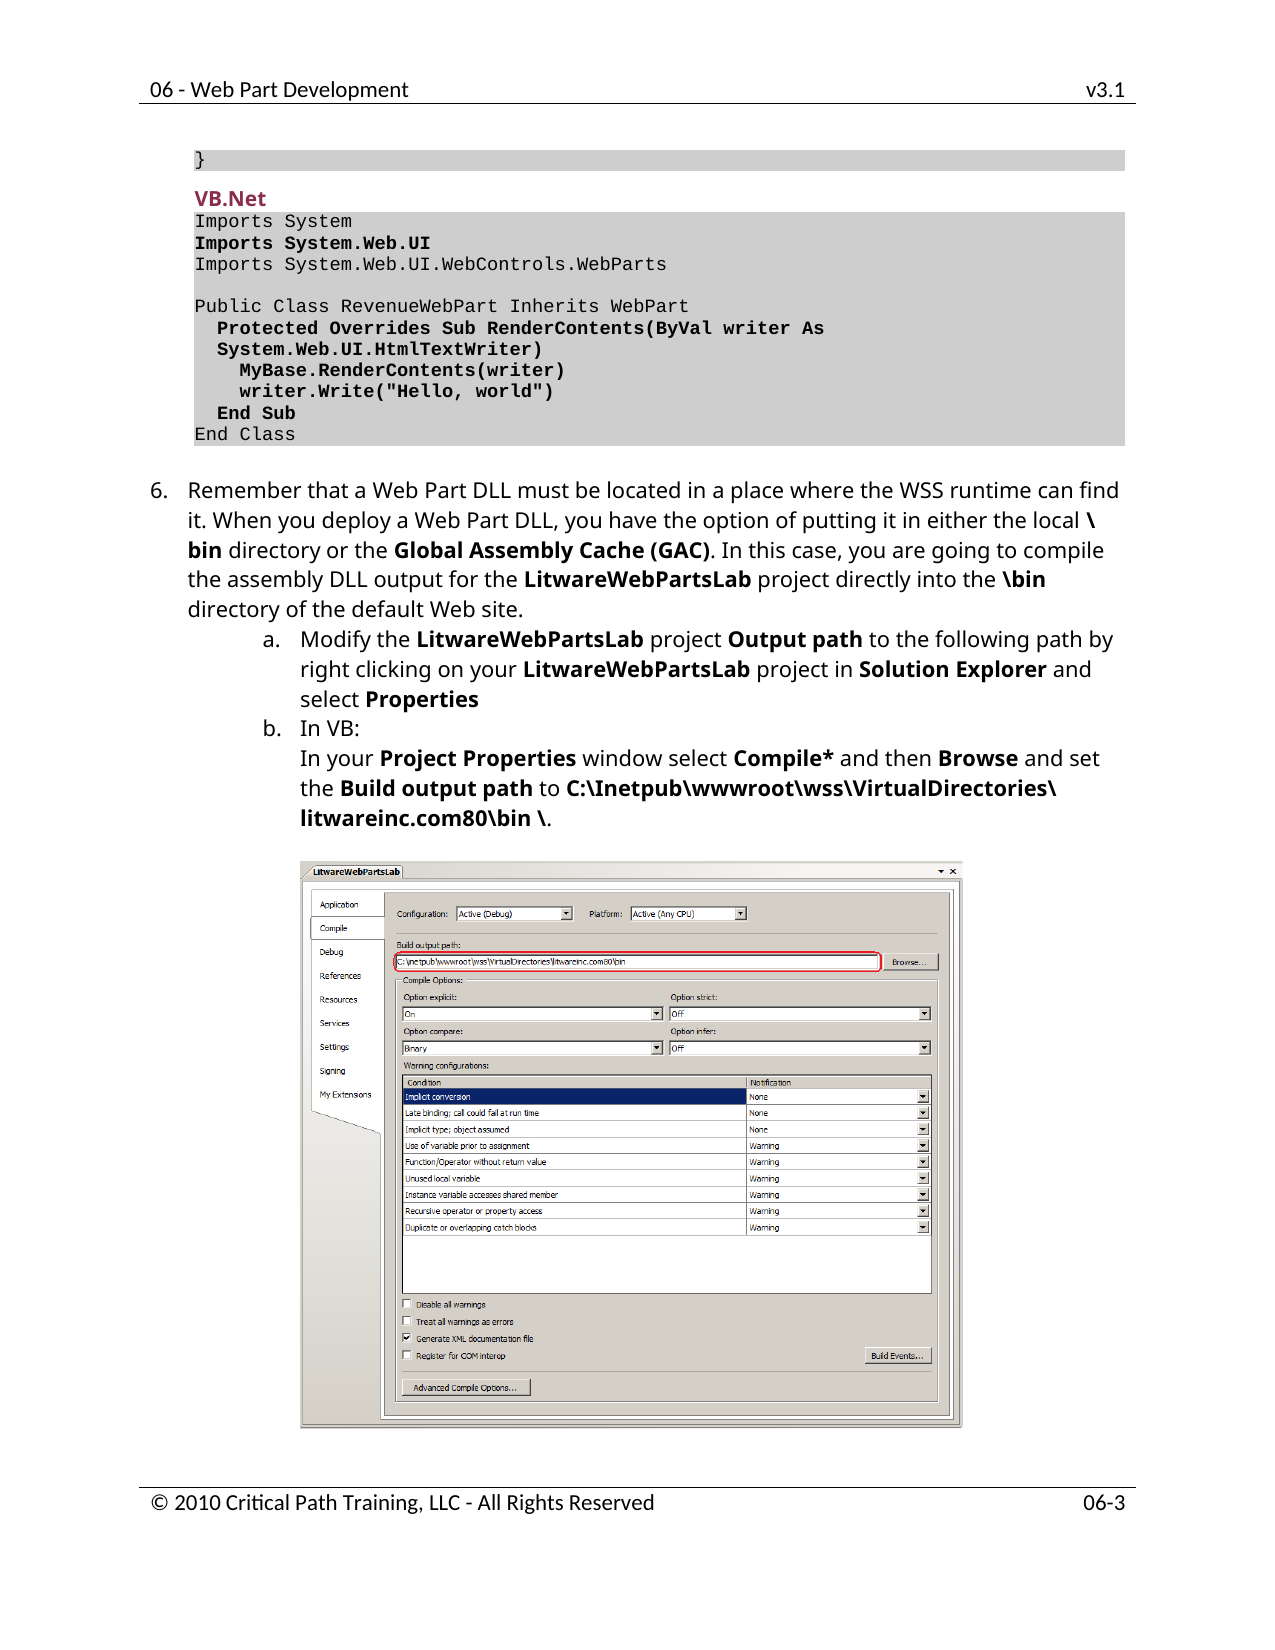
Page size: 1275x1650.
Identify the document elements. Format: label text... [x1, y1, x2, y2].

list Modify the LitwareWebPartsLab project Output path to the following path by right clicking on your LitwareWebPartsLab project in Solution Explorer and select Properties [262, 624, 1125, 713]
text VB.Net [194, 184, 1125, 212]
text Imports System [194, 212, 1125, 233]
text System.Web.UI.HtmlTextWriter) [194, 340, 1125, 361]
text Imports System.Web.UI.WebControls.WebParts [194, 255, 1125, 276]
text MyBase.RenderContents(writer) [194, 361, 1125, 382]
text } [194, 150, 1125, 171]
text writer.Write("Hello, world") [194, 382, 1125, 403]
text Imports System.Web.UI [194, 233, 1125, 255]
text End Sub [194, 403, 1125, 425]
list In VB: In your Project Properties window select Compile* and then Browse and set the Build output path to C:\Inetpub\wwwroot\wss\VirtualDirectories\litwareinc.com80\bin \. [262, 713, 1125, 833]
list Remember that a Web Part DLL must be located in a place where the WSS runtime can find it. When you deploy a Web Part DLL, you have the option of putting it in either the local \bin directory or the Global Assembly Cache (GAC). In this case, you are going to compile the assembly DLL output for the LitwareWebPartsLab project directly into the \bin directory of the default Web site. [150, 475, 1125, 624]
picture [300, 861, 963, 1429]
text Protected Overrides Sub RenderContents(ByVal writer As [194, 318, 1125, 340]
text End Class [194, 425, 1125, 446]
text Public Class RevenueWebPart Inherits WebPart [194, 297, 1125, 318]
